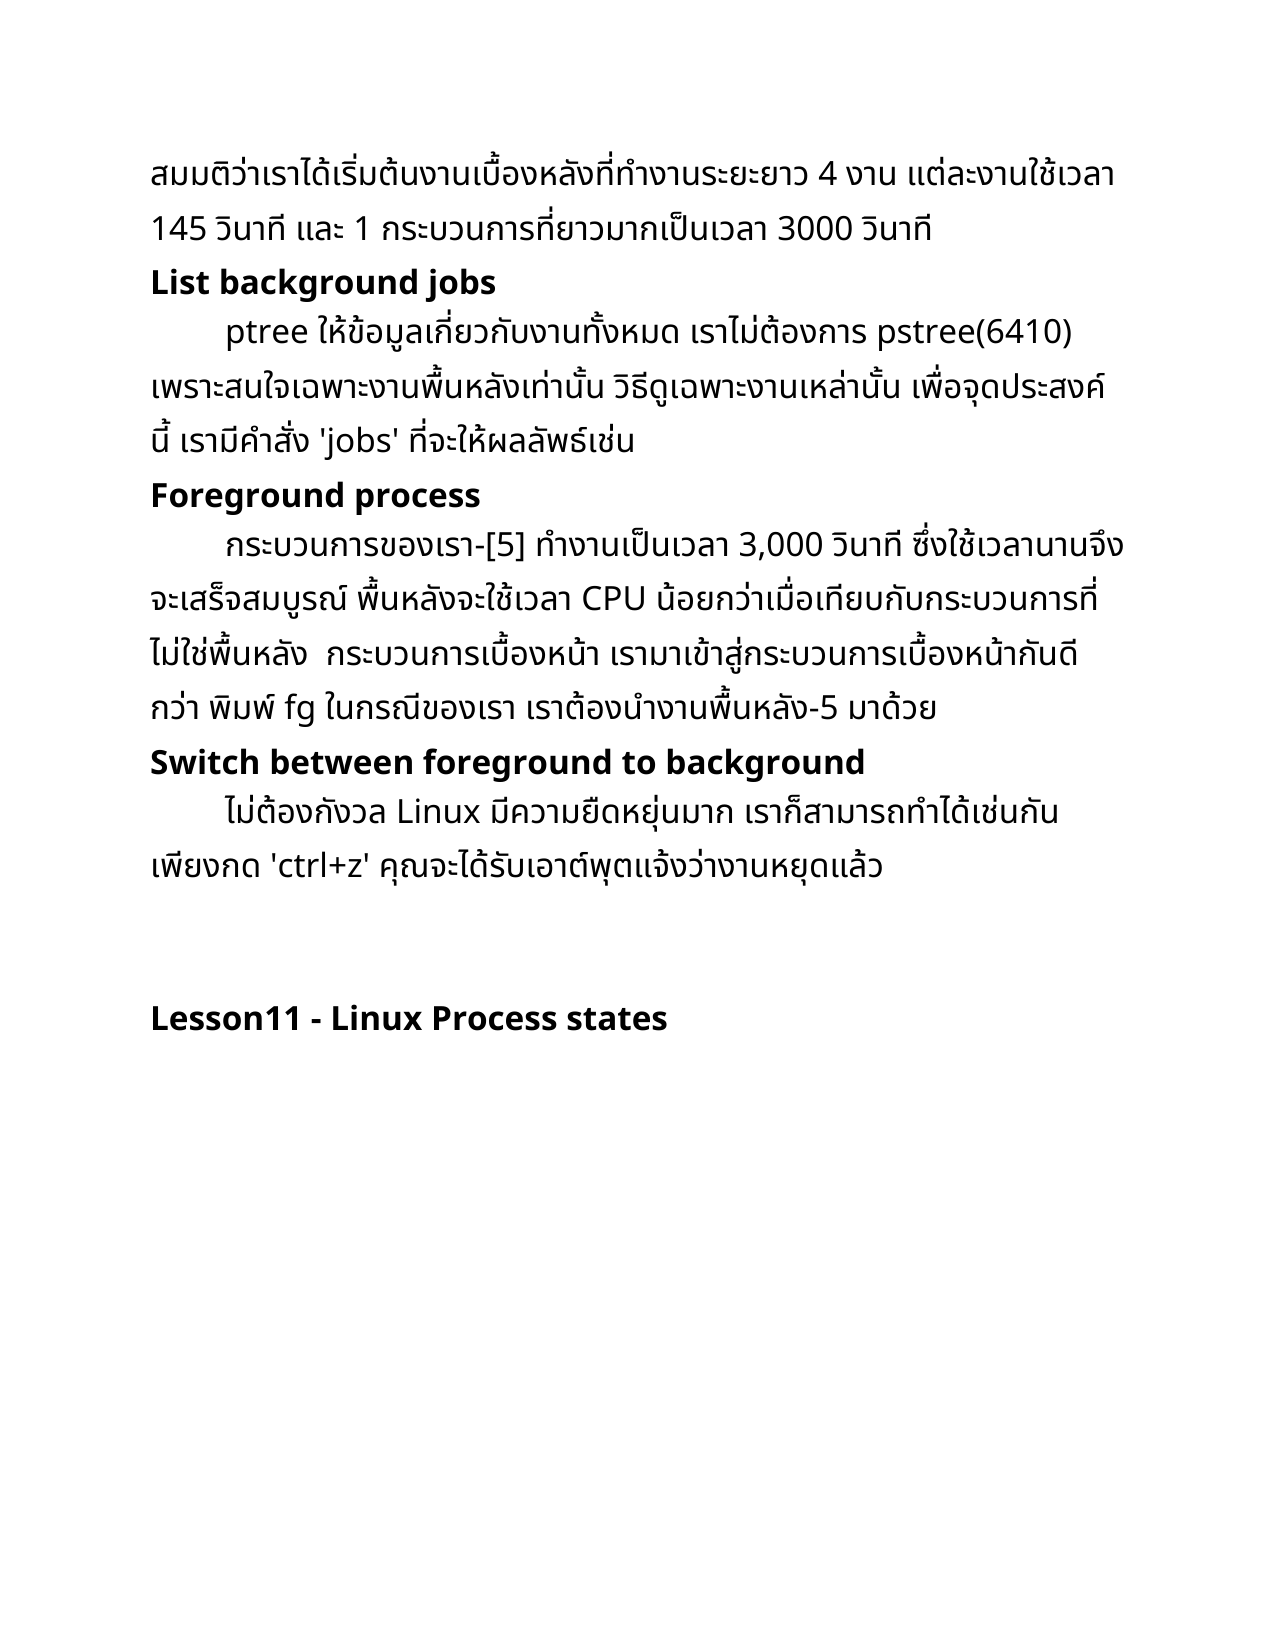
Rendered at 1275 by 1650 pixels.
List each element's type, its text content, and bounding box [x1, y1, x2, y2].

text สมมติว่าเราได้เริ่มต้นงานเบื้องหลังที่ทำงานระยะยาว 4 งาน แต่ละงานใช้เวลา 145 วินาที และ 1 กระบวนการที่ยาวมากเป็นเวลา 3000 วินาที [150, 150, 1125, 255]
text Switch between foreground to background [150, 739, 1125, 784]
text ptree ให้ข้อมูลเกี่ยวกับงานทั้งหมด เราไม่ต้องการ pstree(6410) เพราะสนใจเฉพาะงานพื้นหลังเท่านั้น วิธีดูเฉพาะงานเหล่านั้น เพื่อจุดประสงค์นี้ เรามีคำสั่ง 'jobs' ที่จะให้ผลลัพธ์เช่น [150, 308, 1125, 468]
text Foreground process [150, 472, 1125, 517]
text Lesson11 - Linux Process states [150, 995, 1125, 1040]
text กระบวนการของเรา-[5] ทำงานเป็นเวลา 3,000 วินาที ซึ่งใช้เวลานานจึงจะเสร็จสมบูรณ์ พื้นหลังจะใช้เวลา CPU น้อยกว่าเมื่อเทียบกับกระบวนการที่ไม่ใช่พื้นหลัง กระบวนการเบื้องหน้า เรามาเข้าสู่กระบวนการเบื้องหน้ากันดีกว่า พิมพ์ fg ในกรณีของเรา เราต้องนำงานพื้นหลัง-5 มาด้วย [150, 521, 1125, 735]
text ไม่ต้องกังวล Linux มีความยืดหยุ่นมาก เราก็สามารถทำได้เช่นกัน เพียงกด 'ctrl+z' คุณจะได้รับเอาต์พุตแจ้งว่างานหยุดแล้ว [150, 788, 1125, 893]
text List background jobs [150, 259, 1125, 304]
